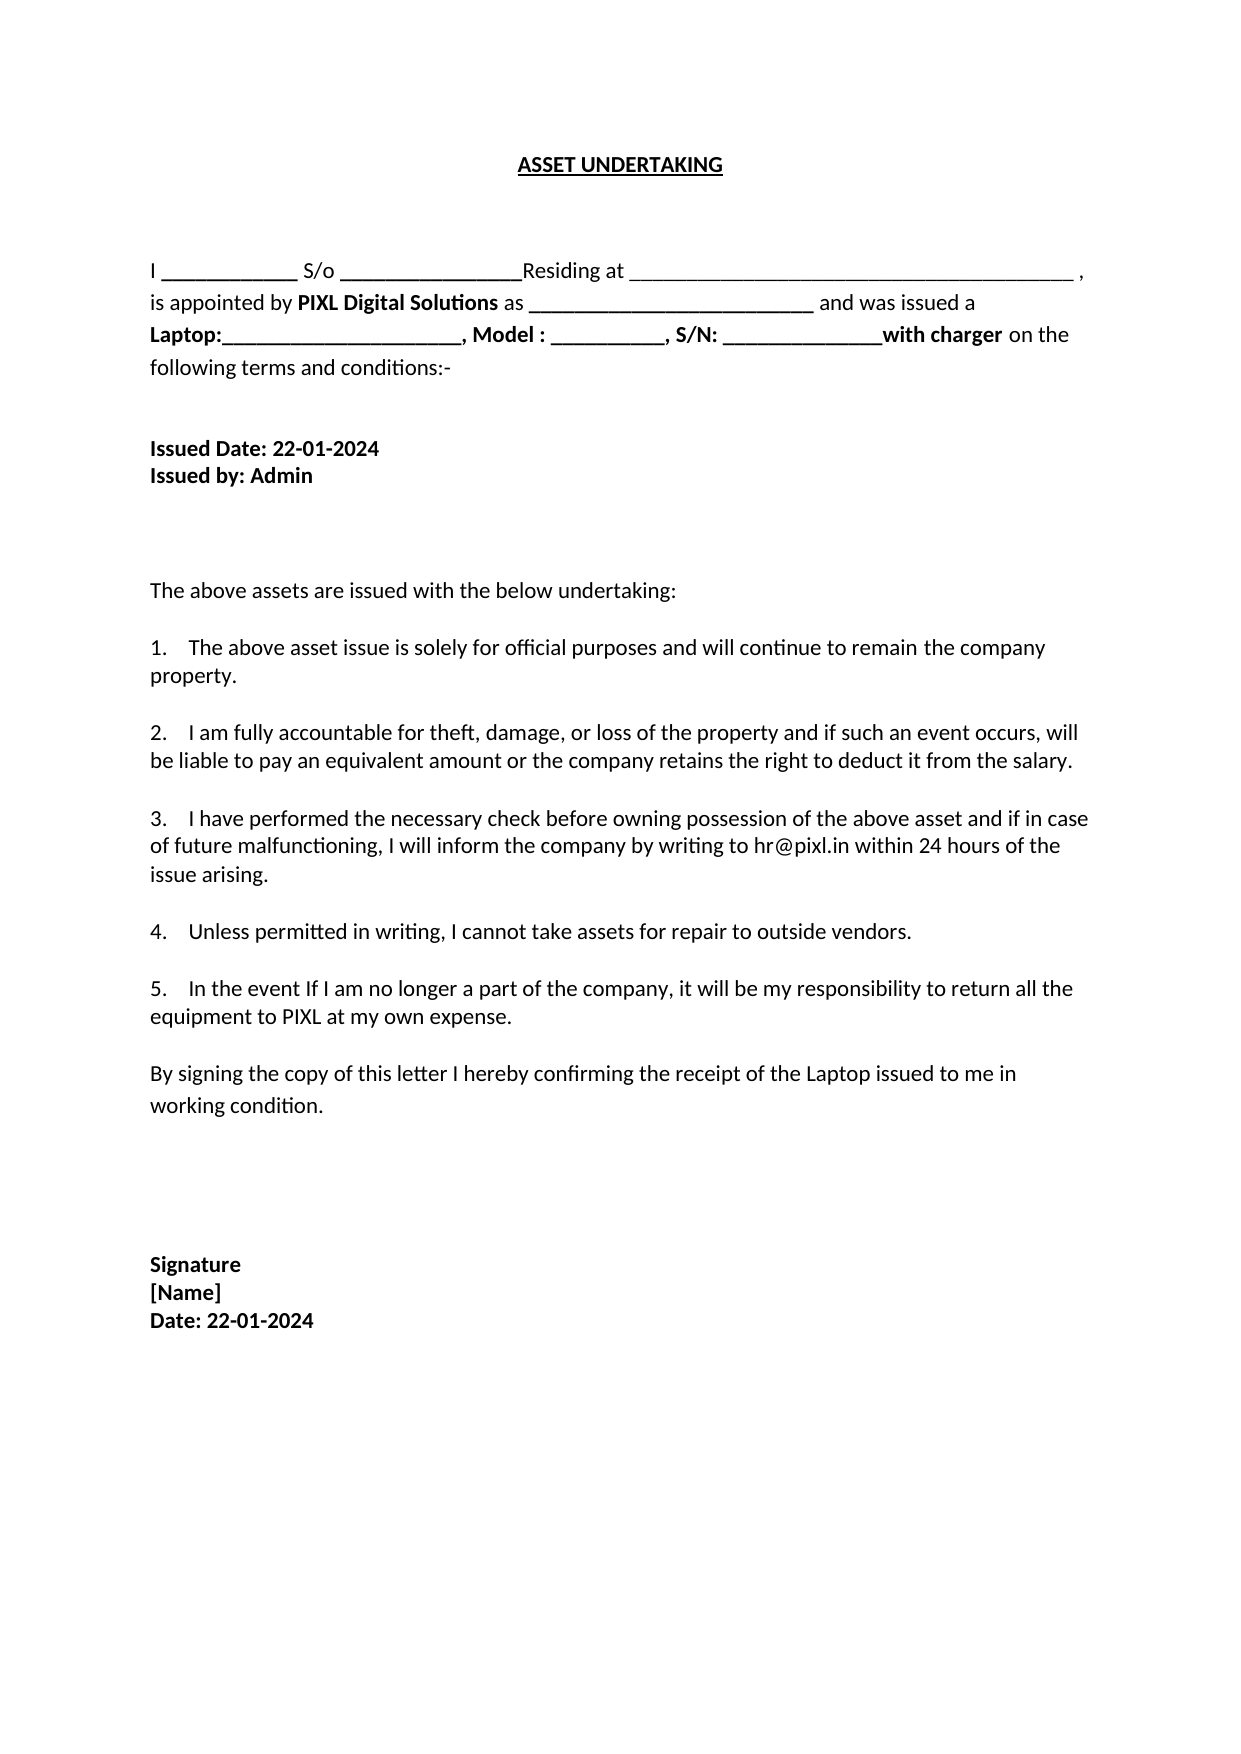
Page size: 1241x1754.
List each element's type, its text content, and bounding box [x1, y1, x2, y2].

text By signing the copy of this letter I hereby confirming the receipt of the Laptop issued to me in working condition. [150, 1059, 1090, 1119]
text 1. The above asset issue is solely for official purposes and will continue to remain the company property. [150, 633, 1090, 689]
text Date: 22-01-2024 [150, 1307, 1090, 1334]
text The above assets are issued with the below undertaking: [150, 576, 1090, 604]
text 2. I am fully accountable for theft, damage, or loss of the property and if such an event occurs, will be liable to pay an equivalent amount or the company retains the right to deduct it from the salary. [150, 718, 1090, 774]
text ASSET UNDERTAKING [150, 150, 1090, 178]
text I ____________ S/o ________________Residing at _______________________________________ , is appointed by PIXL Digital Solutions as _________________________ and was issued a Laptop:_____________________, Model : __________, S/N: ______________with charger on the following terms and conditions:- [150, 256, 1090, 381]
text 5. In the event If I am no longer a part of the company, it will be my responsibility to return all the equipment to PIXL at my own expense. [150, 974, 1090, 1030]
text 4. Unless permitted in writing, I cannot take assets for repair to outside vendors. [150, 917, 1090, 945]
text Issued by: Admin [150, 462, 1090, 490]
text 3. I have performed the necessary check before owning possession of the above asset and if in case of future malfunctioning, I will inform the company by writing to hr@pixl.in within 24 hours of the issue arising. [150, 804, 1090, 888]
text Signature [150, 1251, 1090, 1278]
text Issued Date: 22-01-2024 [150, 434, 1090, 462]
text [Name] [150, 1278, 1090, 1307]
